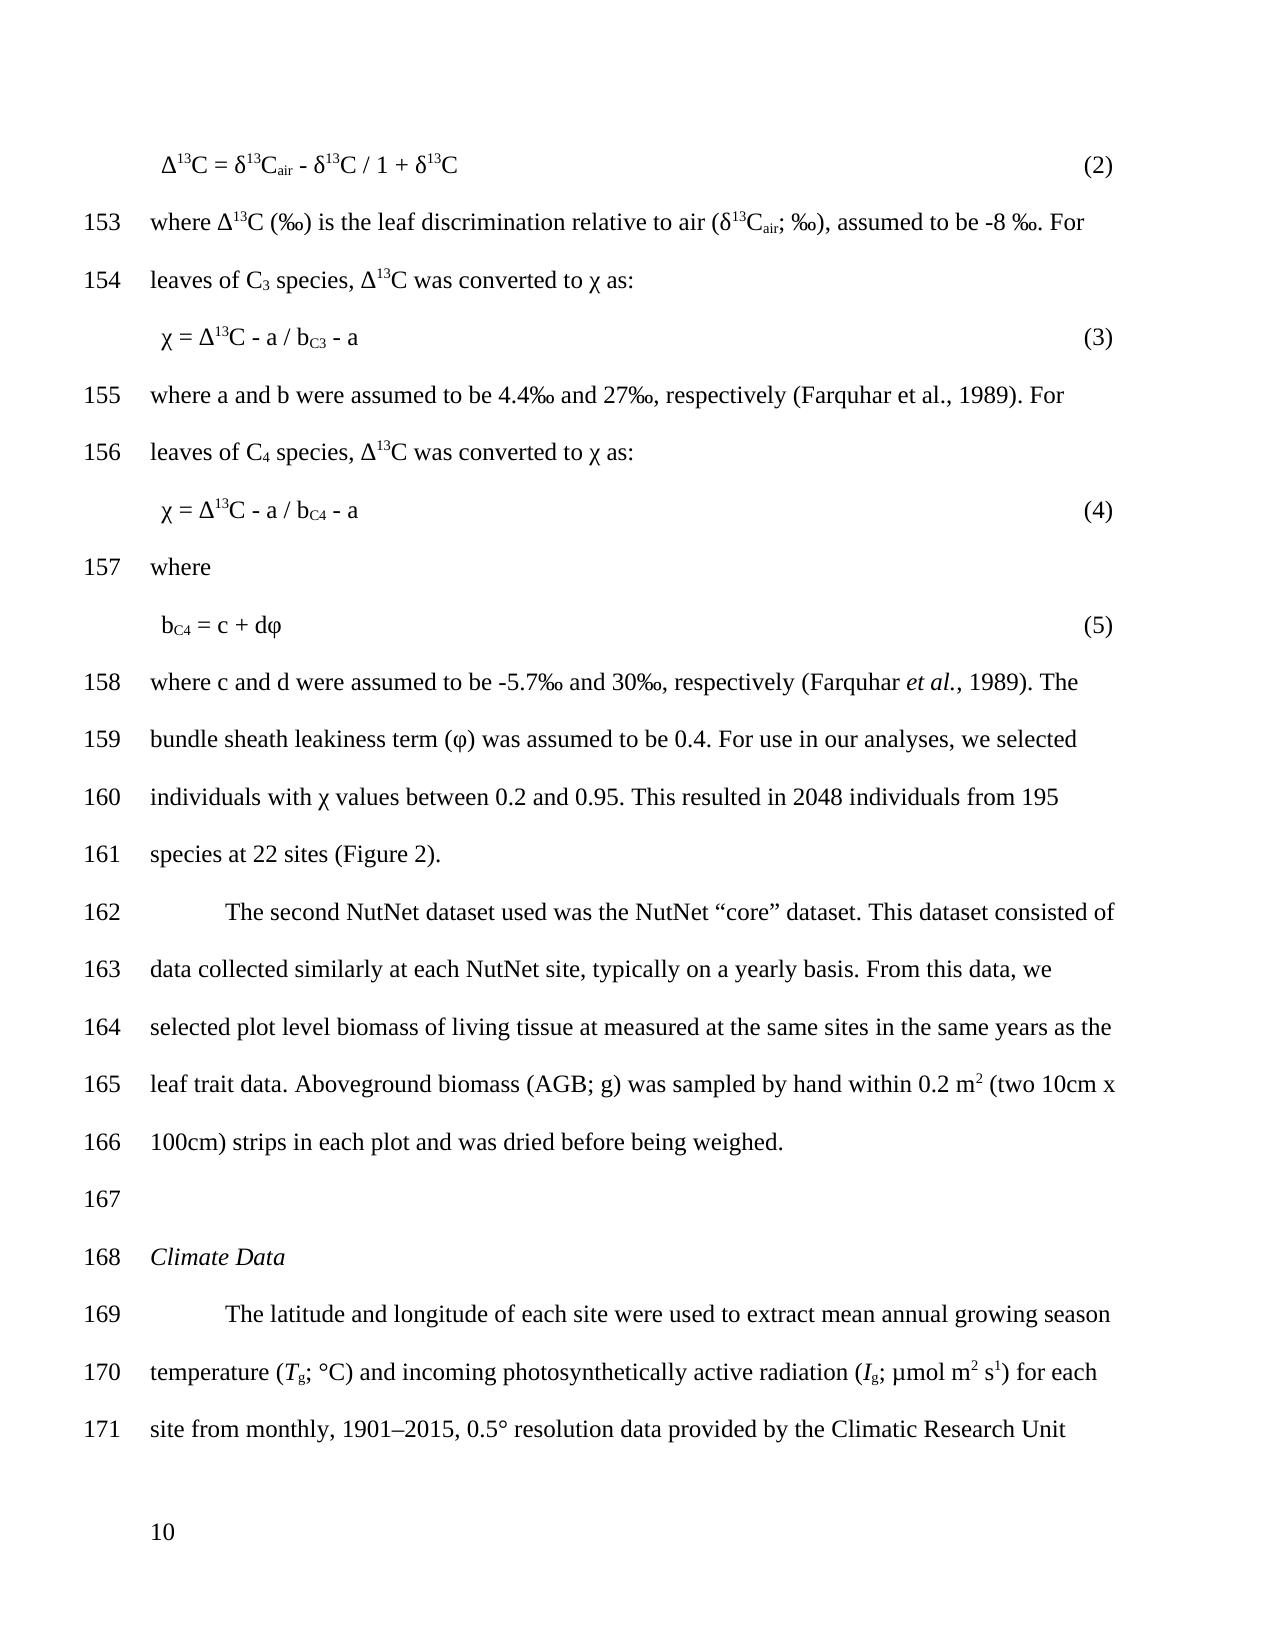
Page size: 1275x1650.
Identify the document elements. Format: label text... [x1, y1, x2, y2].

text Climate Data [150, 1242, 1125, 1271]
table_header (5) [637, 610, 1124, 667]
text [150, 1299, 1125, 1443]
text The second NutNet dataset used was the NutNet “core” dataset. This dataset consisted of data collected similarly at each NutNet site, typically on a yearly basis. From this data, we selected plot level biomass of living tissue at measured at the same sites in the same years as the leaf trait data. Aboveground biomass (AGB; g) was sampled by hand within 0.2 m2 (two 10cm x 100cm) strips in each plot and was dried before being weighed. [150, 897, 1125, 1156]
text where a and b were assumed to be 4.4‰ and 27‰, respectively (Farquhar et al., 1989). For leaves of C4 species, ∆13C was converted to χ as: [150, 380, 1125, 466]
table_header χ = ∆13C - a / bC4 - a [150, 495, 637, 552]
table_header (3) [637, 323, 1124, 380]
table_header (4) [637, 495, 1124, 552]
text where c and d were assumed to be -5.7‰ and 30‰, respectively (Farquhar et al., 1989). The bundle sheath leakiness term (φ) was assumed to be 0.4. For use in our analyses, we selected individuals with χ values between 0.2 and 0.95. This resulted in 2048 individuals from 195 species at 22 sites (Figure 2). [150, 667, 1125, 868]
table_header (2) [637, 150, 1124, 207]
table_header χ = ∆13C - a / bC3 - a [150, 323, 637, 380]
text where ∆13C (‰) is the leaf discrimination relative to air (δ13Cair; ‰), assumed to be -8 ‰. For leaves of C3 species, ∆13C was converted to χ as: [150, 207, 1125, 294]
table_header ∆13C = δ13Cair - δ13C / 1 + δ13C [150, 150, 637, 207]
table_header bC4 = c + dφ [150, 610, 637, 667]
text where [150, 552, 1125, 581]
